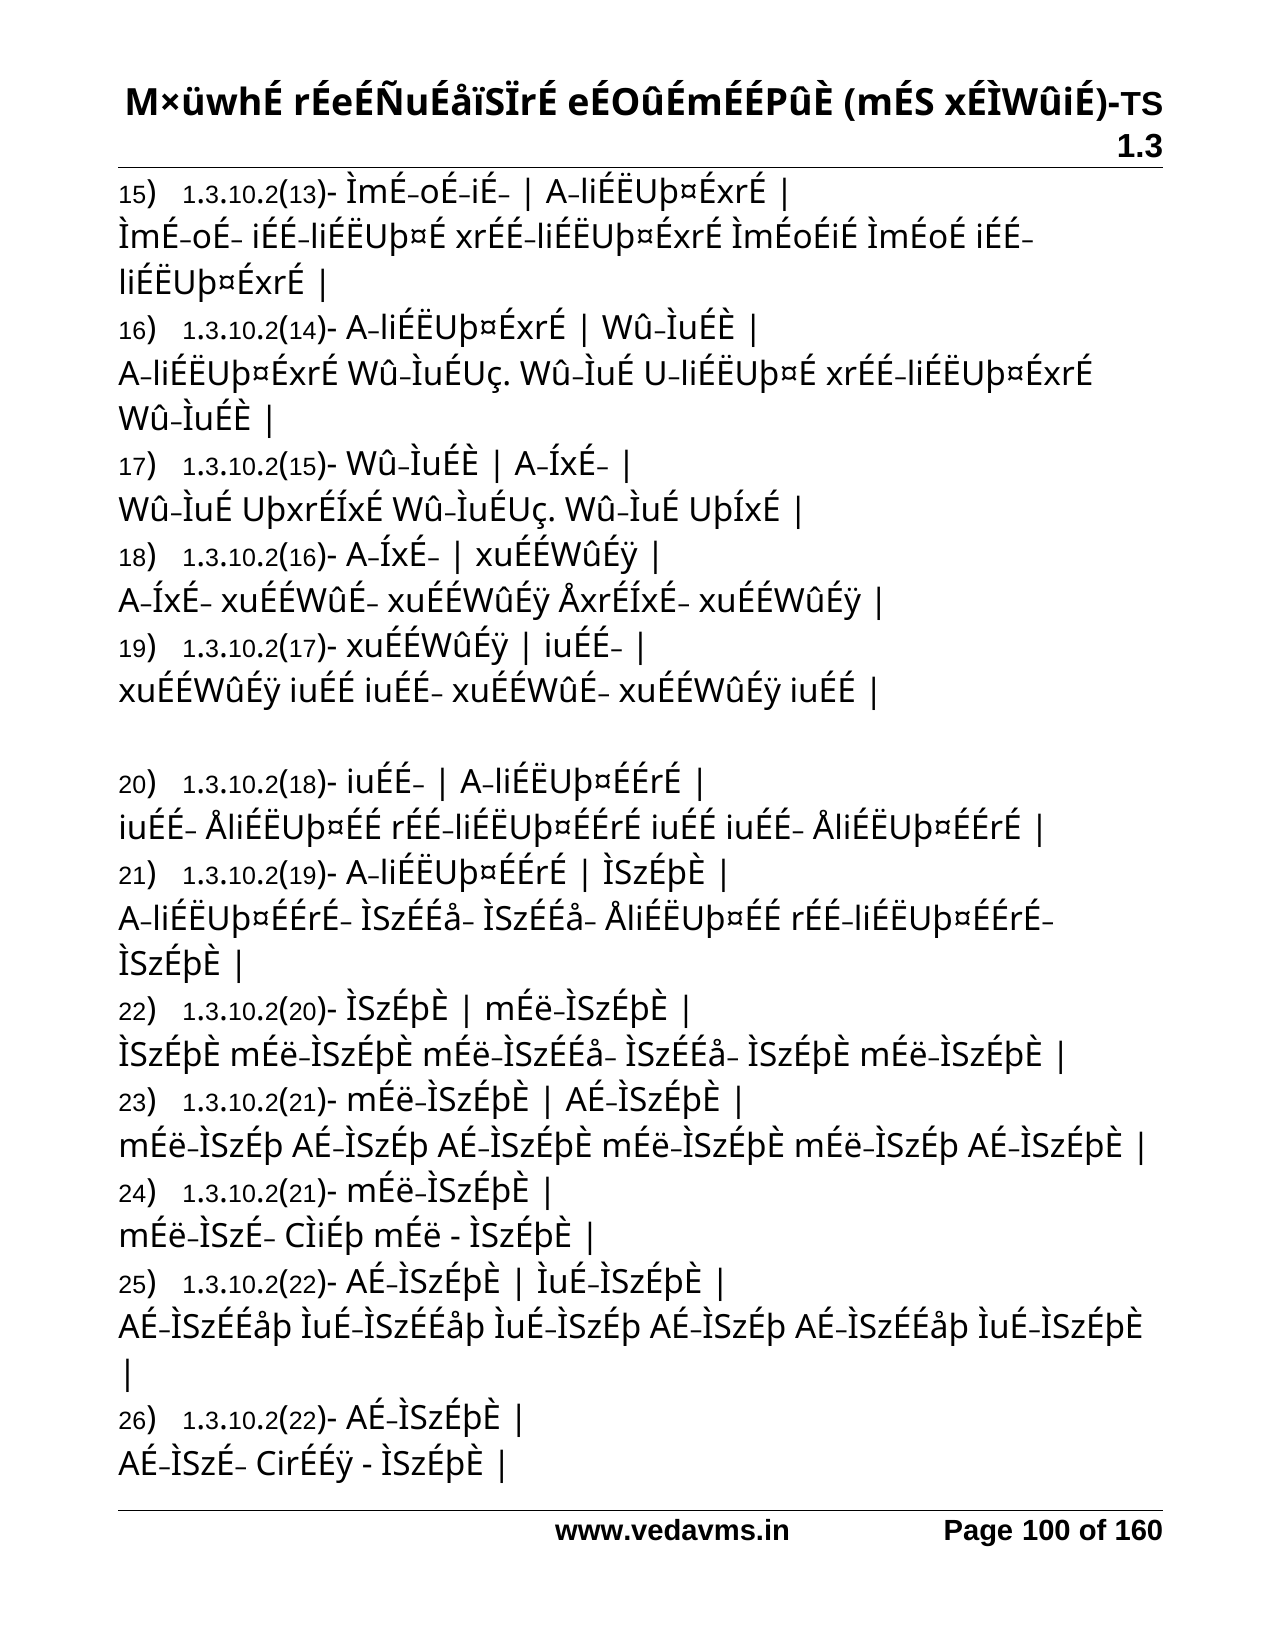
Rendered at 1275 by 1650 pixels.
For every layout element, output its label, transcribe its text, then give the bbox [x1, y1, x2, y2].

text mÉë–ÌSzÉþ AÉ–ÌSzÉþ AÉ–ÌSzÉþÈ mÉë–ÌSzÉþÈ mÉë–ÌSzÉþ AÉ–ÌSzÉþÈ | [118, 1121, 1163, 1167]
text 18) 1.3.10.2(16)- A–ÍxÉ– | xuÉÉWûÉÿ | [118, 531, 1163, 576]
text xuÉÉWûÉÿ iuÉÉ iuÉÉ– xuÉÉWûÉ– xuÉÉWûÉÿ iuÉÉ | [118, 667, 1163, 713]
text 24) 1.3.10.2(21)- mÉë–ÌSzÉþÈ | [118, 1167, 1163, 1212]
text iuÉÉ– ÅliÉËUþ¤ÉÉ rÉÉ–liÉËUþ¤ÉÉrÉ iuÉÉ iuÉÉ– ÅliÉËUþ¤ÉÉrÉ | [118, 803, 1163, 849]
text AÉ–ÌSzÉÉåþ ÌuÉ–ÌSzÉÉåþ ÌuÉ–ÌSzÉþ AÉ–ÌSzÉþ AÉ–ÌSzÉÉåþ ÌuÉ–ÌSzÉþÈ | [118, 1303, 1163, 1394]
text 22) 1.3.10.2(20)- ÌSzÉþÈ | mÉë–ÌSzÉþÈ | [118, 985, 1163, 1031]
text A–ÍxÉ– xuÉÉWûÉ– xuÉÉWûÉÿ ÅxrÉÍxÉ– xuÉÉWûÉÿ | [118, 576, 1163, 622]
text ÌSzÉþÈ mÉë–ÌSzÉþÈ mÉë–ÌSzÉÉå– ÌSzÉÉå– ÌSzÉþÈ mÉë–ÌSzÉþÈ | [118, 1031, 1163, 1076]
text AÉ–ÌSzÉ– CirÉÉÿ - ÌSzÉþÈ | [118, 1439, 1163, 1485]
text A–liÉËUþ¤ÉÉrÉ– ÌSzÉÉå– ÌSzÉÉå– ÅliÉËUþ¤ÉÉ rÉÉ–liÉËUþ¤ÉÉrÉ– ÌSzÉþÈ | [118, 894, 1163, 985]
text 17) 1.3.10.2(15)- Wû–ÌuÉÈ | A–ÍxÉ– | [118, 440, 1163, 486]
text 16) 1.3.10.2(14)- A–liÉËUþ¤ÉxrÉ | Wû–ÌuÉÈ | [118, 304, 1163, 349]
text 20) 1.3.10.2(18)- iuÉÉ– | A–liÉËUþ¤ÉÉrÉ | [118, 758, 1163, 803]
text 21) 1.3.10.2(19)- A–liÉËUþ¤ÉÉrÉ | ÌSzÉþÈ | [118, 849, 1163, 894]
text 26) 1.3.10.2(22)- AÉ–ÌSzÉþÈ | [118, 1394, 1163, 1439]
text Wû–ÌuÉ UþxrÉÍxÉ Wû–ÌuÉUç. Wû–ÌuÉ UþÍxÉ | [118, 486, 1163, 531]
text 25) 1.3.10.2(22)- AÉ–ÌSzÉþÈ | ÌuÉ–ÌSzÉþÈ | [118, 1258, 1163, 1303]
text A–liÉËUþ¤ÉxrÉ Wû–ÌuÉUç. Wû–ÌuÉ U–liÉËUþ¤É xrÉÉ–liÉËUþ¤ÉxrÉ Wû–ÌuÉÈ | [118, 349, 1163, 440]
text mÉë–ÌSzÉ– CÌiÉþ mÉë - ÌSzÉþÈ | [118, 1212, 1163, 1258]
text 19) 1.3.10.2(17)- xuÉÉWûÉÿ | iuÉÉ– | [118, 622, 1163, 667]
text 15) 1.3.10.2(13)- ÌmÉ–oÉ–iÉ– | A–liÉËUþ¤ÉxrÉ | [118, 168, 1163, 213]
text ÌmÉ–oÉ– iÉÉ–liÉËUþ¤É xrÉÉ–liÉËUþ¤ÉxrÉ ÌmÉoÉiÉ ÌmÉoÉ iÉÉ–liÉËUþ¤ÉxrÉ | [118, 213, 1163, 304]
text 23) 1.3.10.2(21)- mÉë–ÌSzÉþÈ | AÉ–ÌSzÉþÈ | [118, 1076, 1163, 1121]
